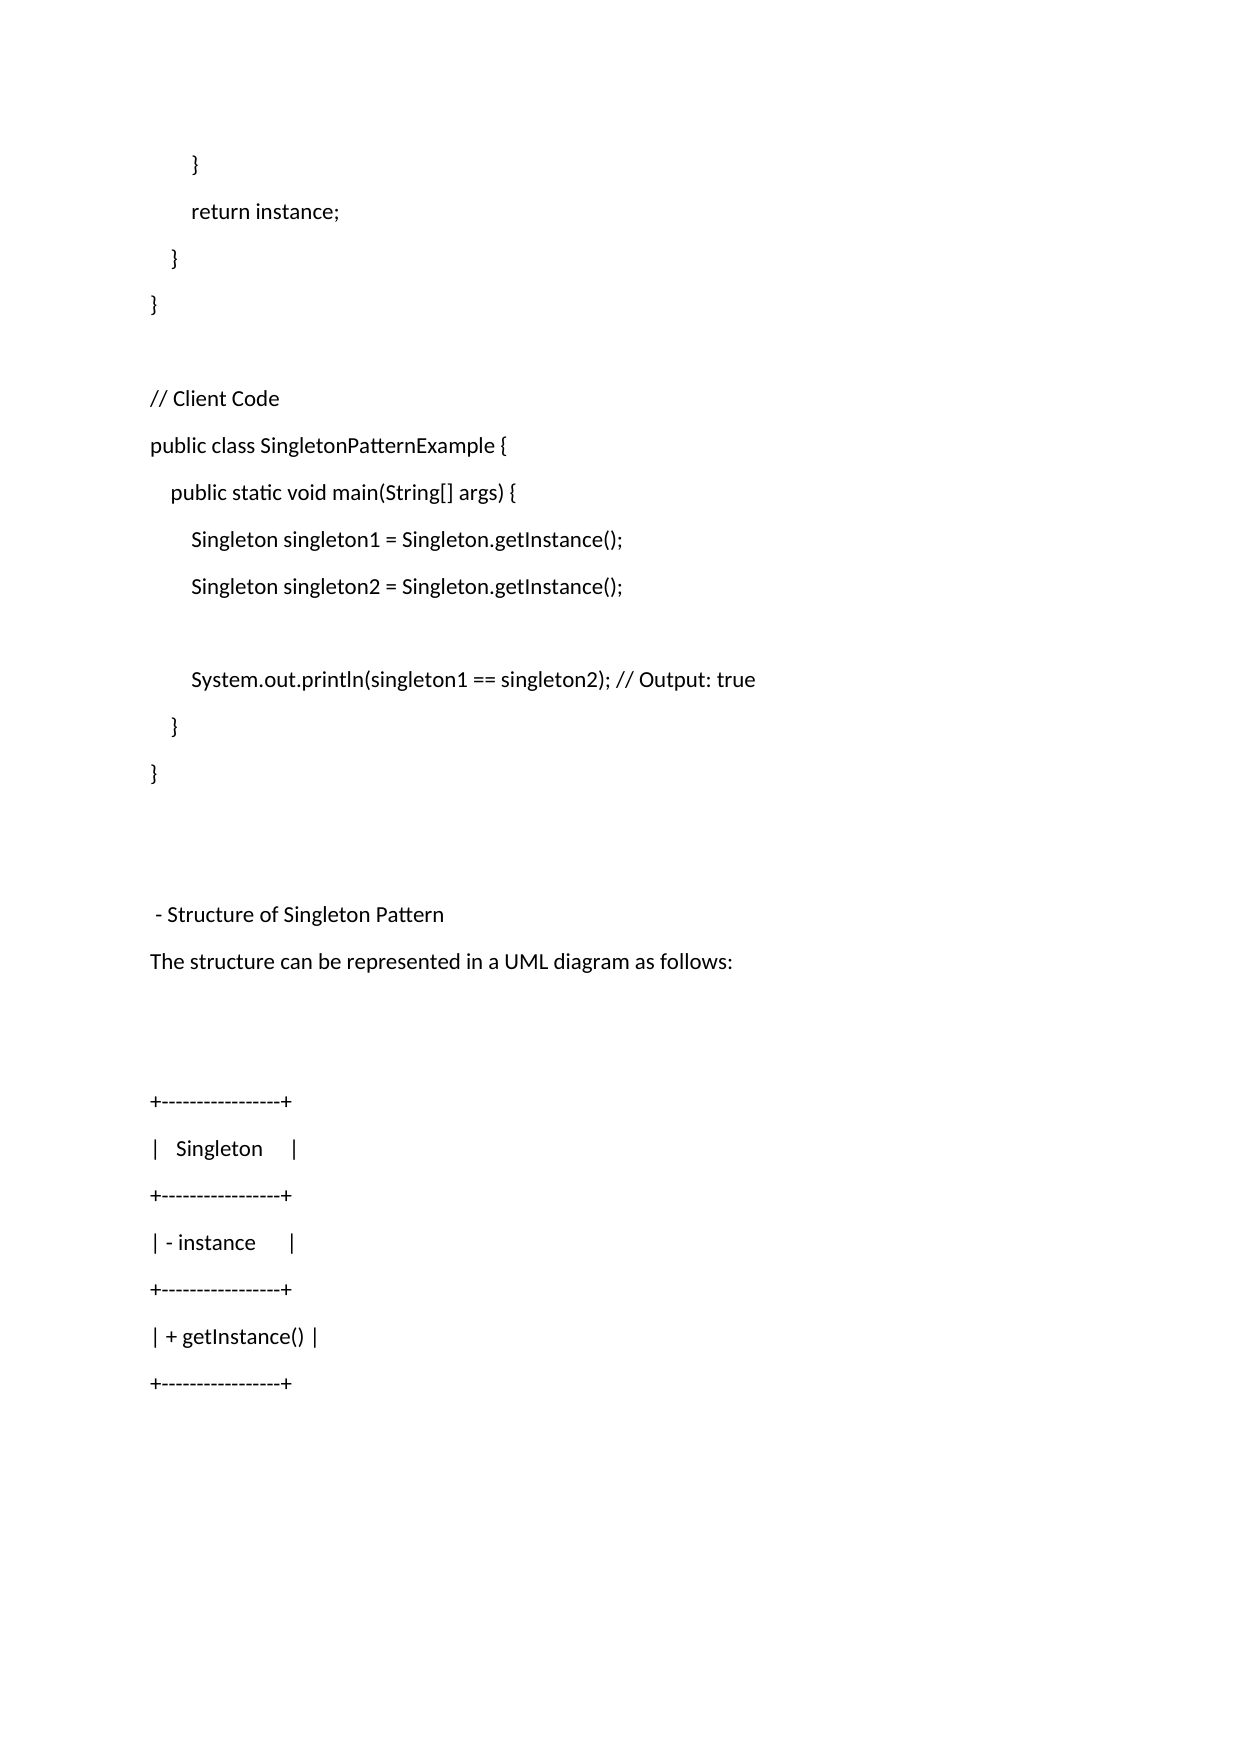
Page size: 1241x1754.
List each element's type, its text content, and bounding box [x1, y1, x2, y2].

text } [150, 244, 1090, 272]
text public static void main(String[] args) { [150, 478, 1090, 506]
text } [150, 150, 1090, 178]
text - Structure of Singleton Pattern [150, 900, 1090, 928]
text +-----------------+ [150, 1181, 1090, 1209]
text | + getInstance() | [150, 1322, 1090, 1350]
text } [150, 759, 1090, 787]
text } [150, 712, 1090, 741]
text } [150, 291, 1090, 319]
text System.out.println(singleton1 == singleton2); // Output: true [150, 666, 1090, 694]
text public class SingletonPatternExample { [150, 431, 1090, 459]
text The structure can be represented in a UML diagram as follows: [150, 947, 1090, 975]
text Singleton singleton1 = Singleton.getInstance(); [150, 525, 1090, 553]
text +-----------------+ [150, 1369, 1090, 1397]
text | - instance | [150, 1228, 1090, 1256]
text +-----------------+ [150, 1275, 1090, 1303]
text return instance; [150, 197, 1090, 225]
text Singleton singleton2 = Singleton.getInstance(); [150, 572, 1090, 600]
text // Client Code [150, 384, 1090, 412]
text +-----------------+ [150, 1087, 1090, 1116]
text | Singleton | [150, 1134, 1090, 1162]
